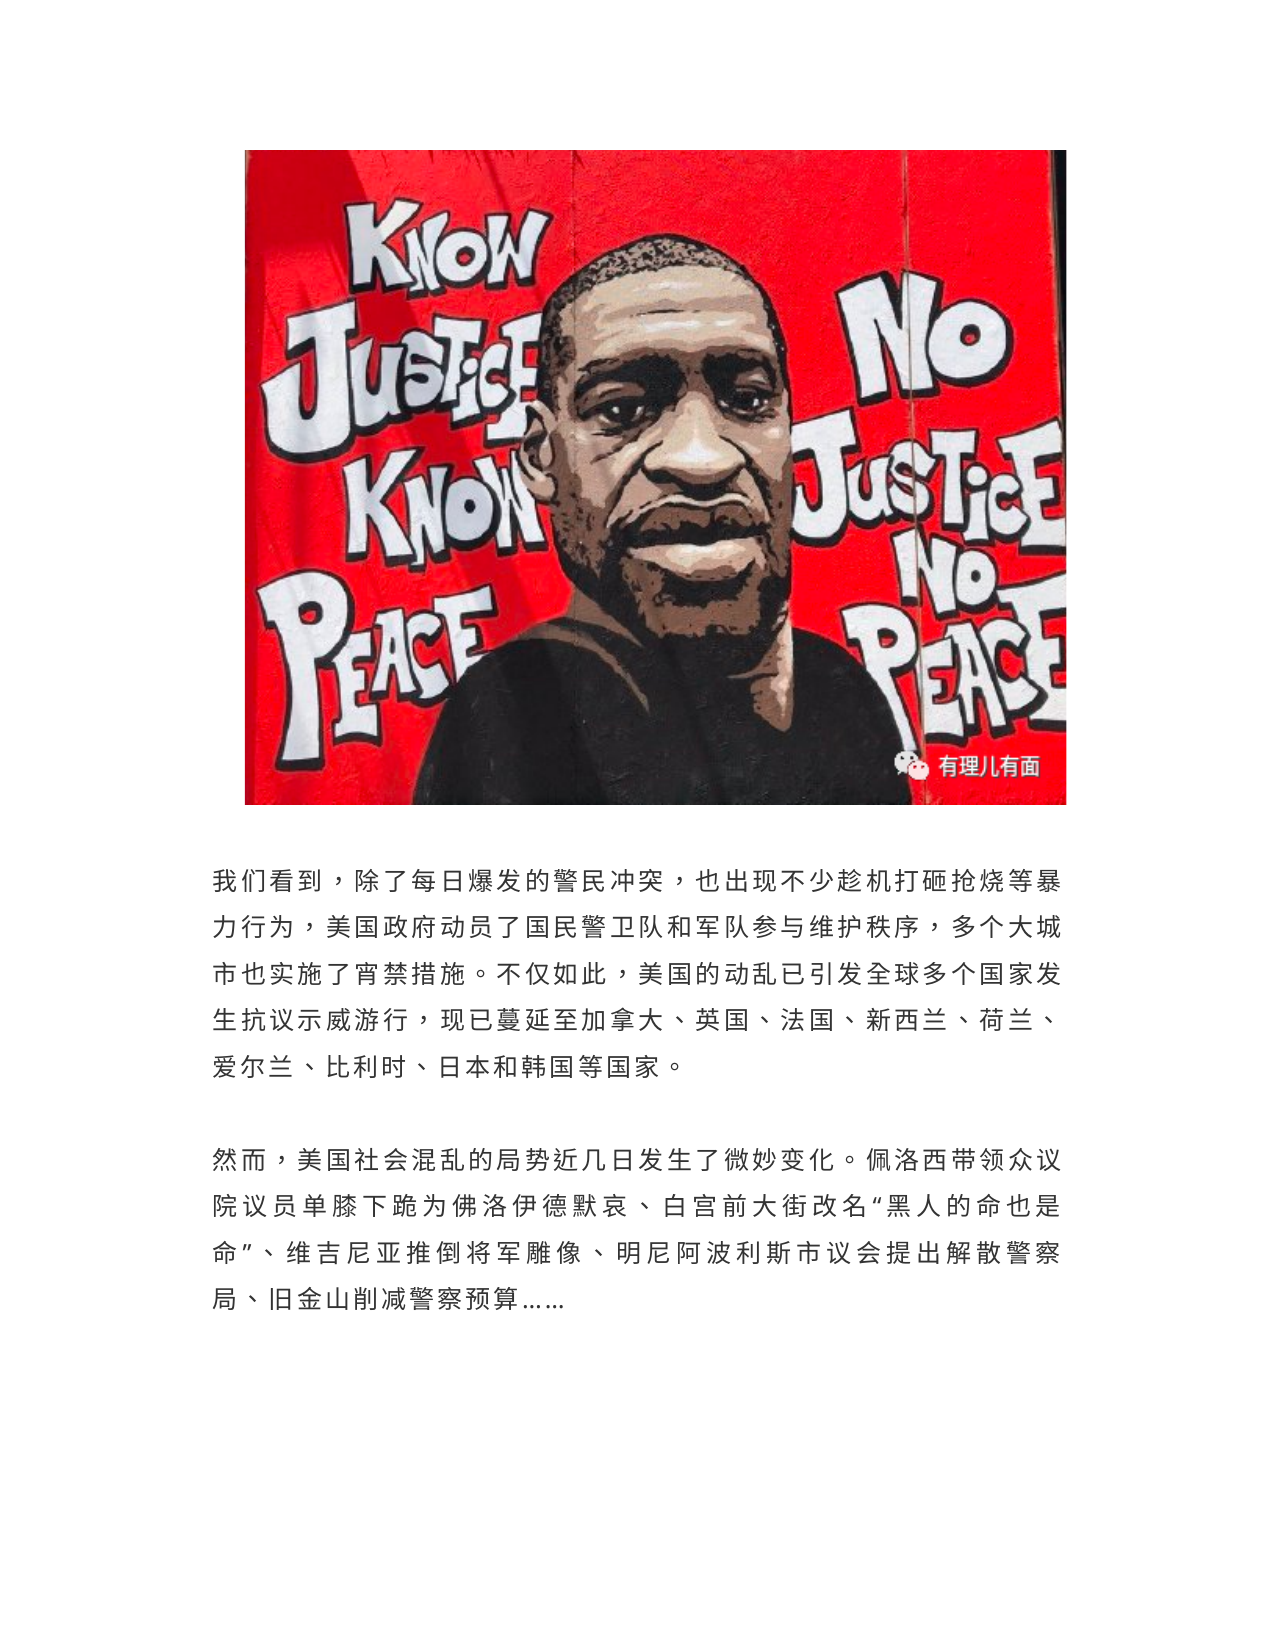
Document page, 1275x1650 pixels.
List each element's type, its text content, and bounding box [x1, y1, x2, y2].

text 然而，美国社会混乱的局势近几日发生了微妙变化。佩洛西带领众议院议员单膝下跪为佛洛伊德默哀、白宫前大街改名“黑人的命也是命”、维吉尼亚推倒将军雕像、明尼阿波利斯市议会提出解散警察局、旧金山削减警察预算…… [212, 1130, 1062, 1316]
text 我们看到，除了每日爆发的警民冲突，也出现不少趁机打砸抢烧等暴力行为，美国政府动员了国民警卫队和军队参与维护秩序，多个大城市也实施了宵禁措施。不仅如此，美国的动乱已引发全球多个国家发生抗议示威游行，现已蔓延至加拿大、英国、法国、新西兰、荷兰、爱尔兰、比利时、日本和韩国等国家。 [212, 851, 1062, 1083]
picture [244, 150, 1067, 805]
